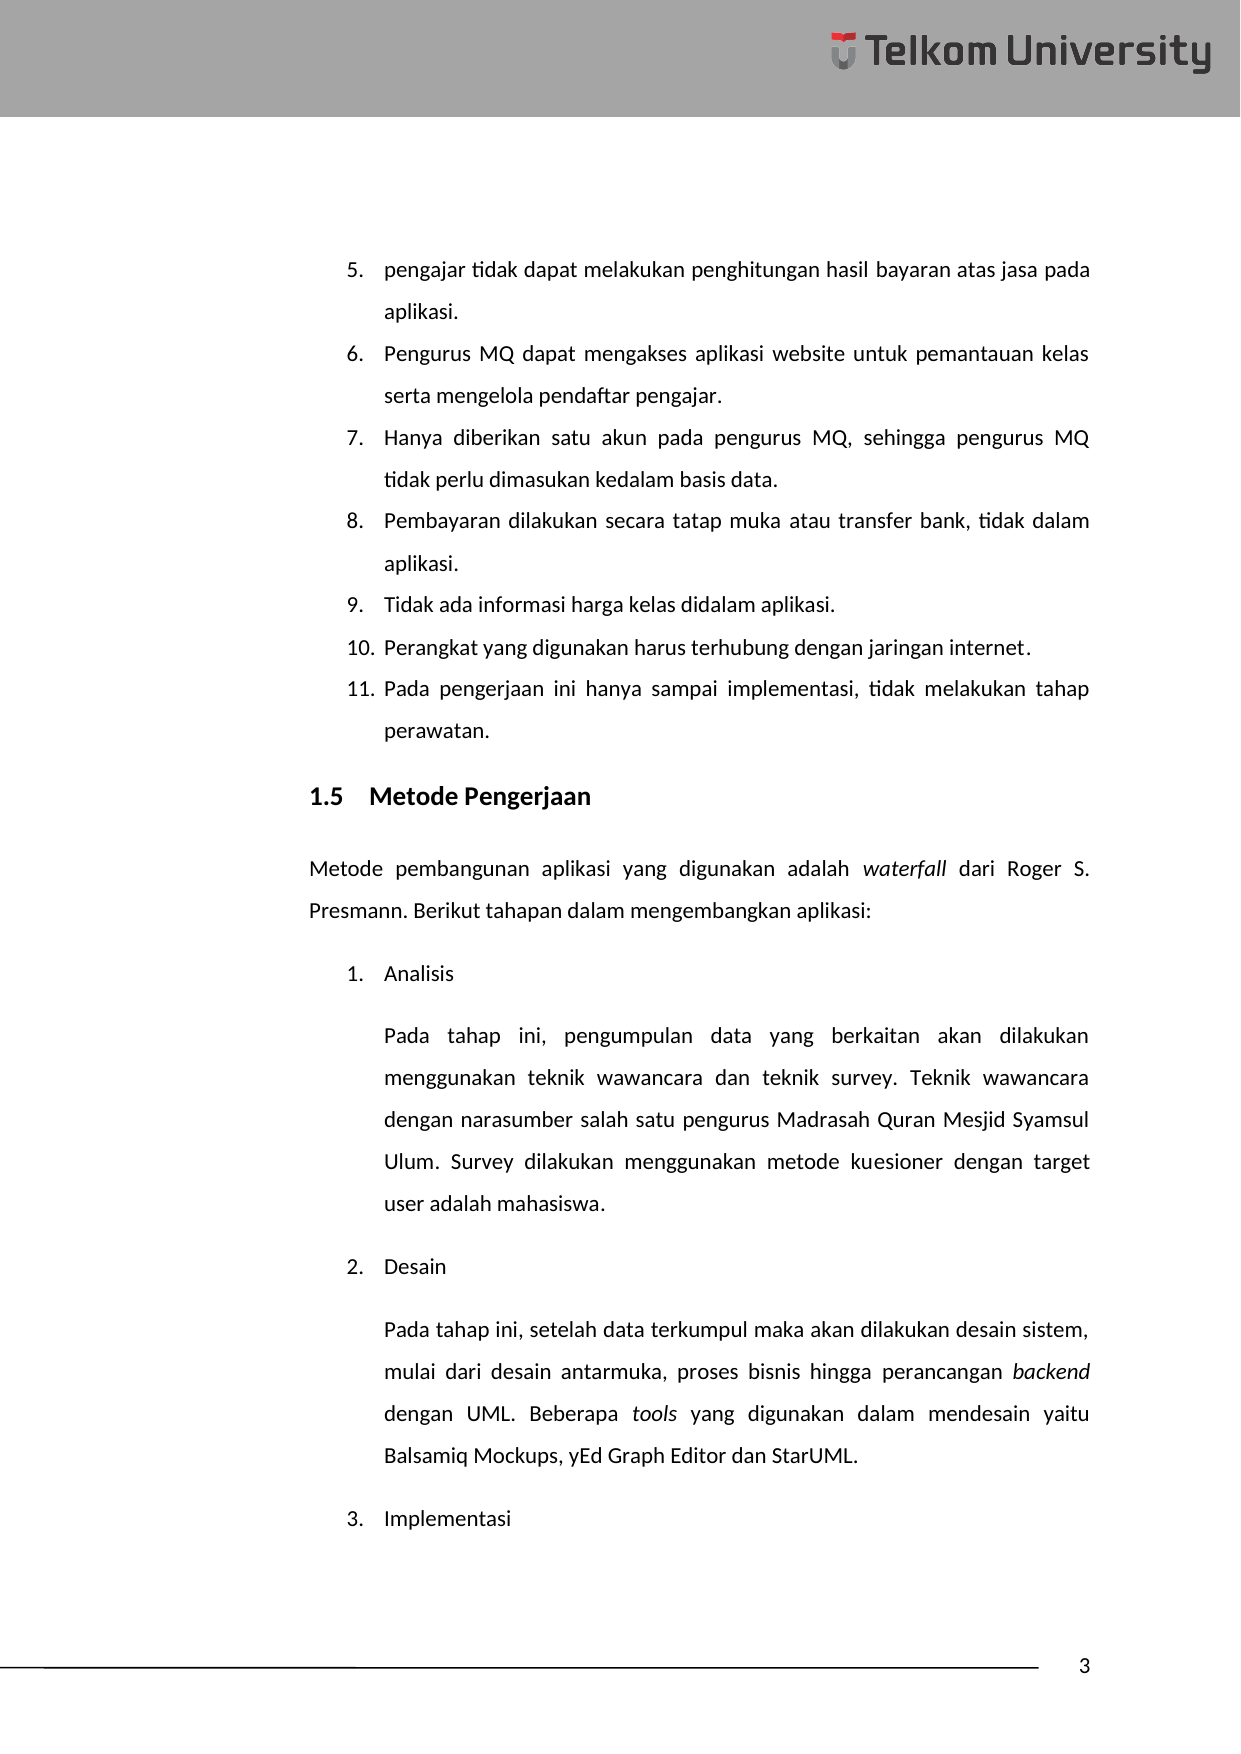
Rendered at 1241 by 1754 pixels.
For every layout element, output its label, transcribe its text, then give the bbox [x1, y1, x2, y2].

list Pembayaran dilakukan secara tatap muka atau transfer bank, tidak dalam aplikasi. [346, 507, 1090, 577]
text Pada tahap ini, pengumpulan data yang berkaitan akan dilakukan menggunakan teknik wawancara dan teknik survey. Teknik wawancara dengan narasumber salah satu pengurus Madrasah Quran Mesjid Syamsul Ulum. Survey dilakukan menggunakan metode kuesioner dengan target user adalah mahasiswa. [384, 1021, 1090, 1217]
list Perangkat yang digunakan harus terhubung dengan jaringan internet. [346, 633, 1090, 661]
list Pengurus MQ dapat mengakses aplikasi website untuk pemantauan kelas serta mengelola pendaftar pengajar. [346, 339, 1090, 409]
text Metode pembangunan aplikasi yang digunakan adalah waterfall dari Roger S. Presmann. Berikut tahapan dalam mengembangkan aplikasi: [309, 854, 1090, 924]
picture [831, 32, 1211, 74]
subtitle Metode Pengerjaan [309, 779, 1090, 812]
list Tidak ada informasi harga kelas didalam aplikasi. [346, 591, 1090, 619]
list Implementasi [346, 1504, 1090, 1532]
list Desain [346, 1252, 1090, 1280]
list pengajar tidak dapat melakukan penghitungan hasil bayaran atas jasa pada aplikasi. [346, 255, 1090, 325]
list Hanya diberikan satu akun pada pengurus MQ, sehingga pengurus MQ tidak perlu dimasukan kedalam basis data. [346, 423, 1090, 493]
list Analisis [346, 959, 1090, 987]
text Pada tahap ini, setelah data terkumpul maka akan dilakukan desain sistem, mulai dari desain antarmuka, proses bisnis hingga perancangan backend dengan UML. Beberapa tools yang digunakan dalam mendesain yaitu Balsamiq Mockups, yEd Graph Editor dan StarUML. [384, 1315, 1090, 1469]
list Pada pengerjaan ini hanya sampai implementasi, tidak melakukan tahap perawatan. [346, 674, 1090, 744]
